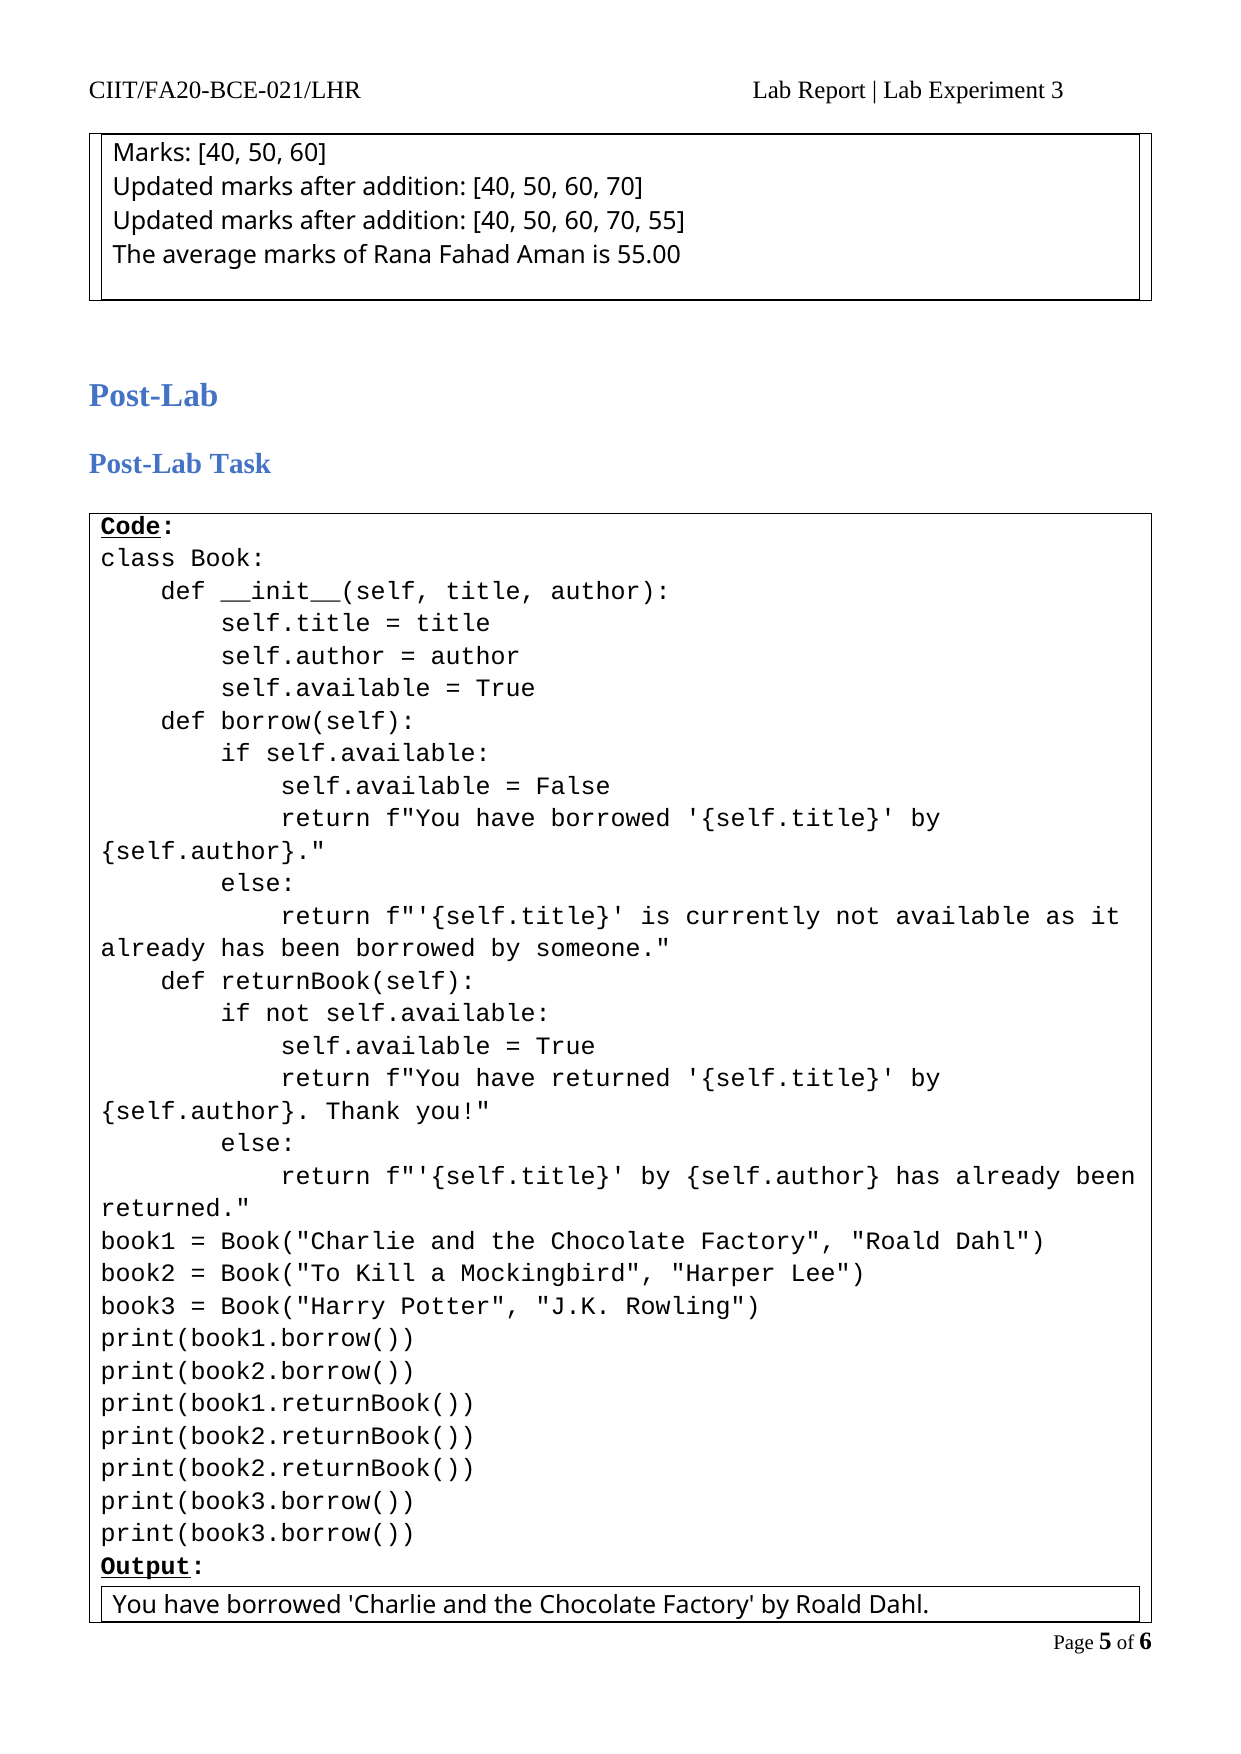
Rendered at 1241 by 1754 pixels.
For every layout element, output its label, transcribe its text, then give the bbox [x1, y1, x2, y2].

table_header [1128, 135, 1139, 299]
text Post-Lab [89, 375, 1152, 413]
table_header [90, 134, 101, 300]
text Post-Lab Task [89, 446, 1152, 480]
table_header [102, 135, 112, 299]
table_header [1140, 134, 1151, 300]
